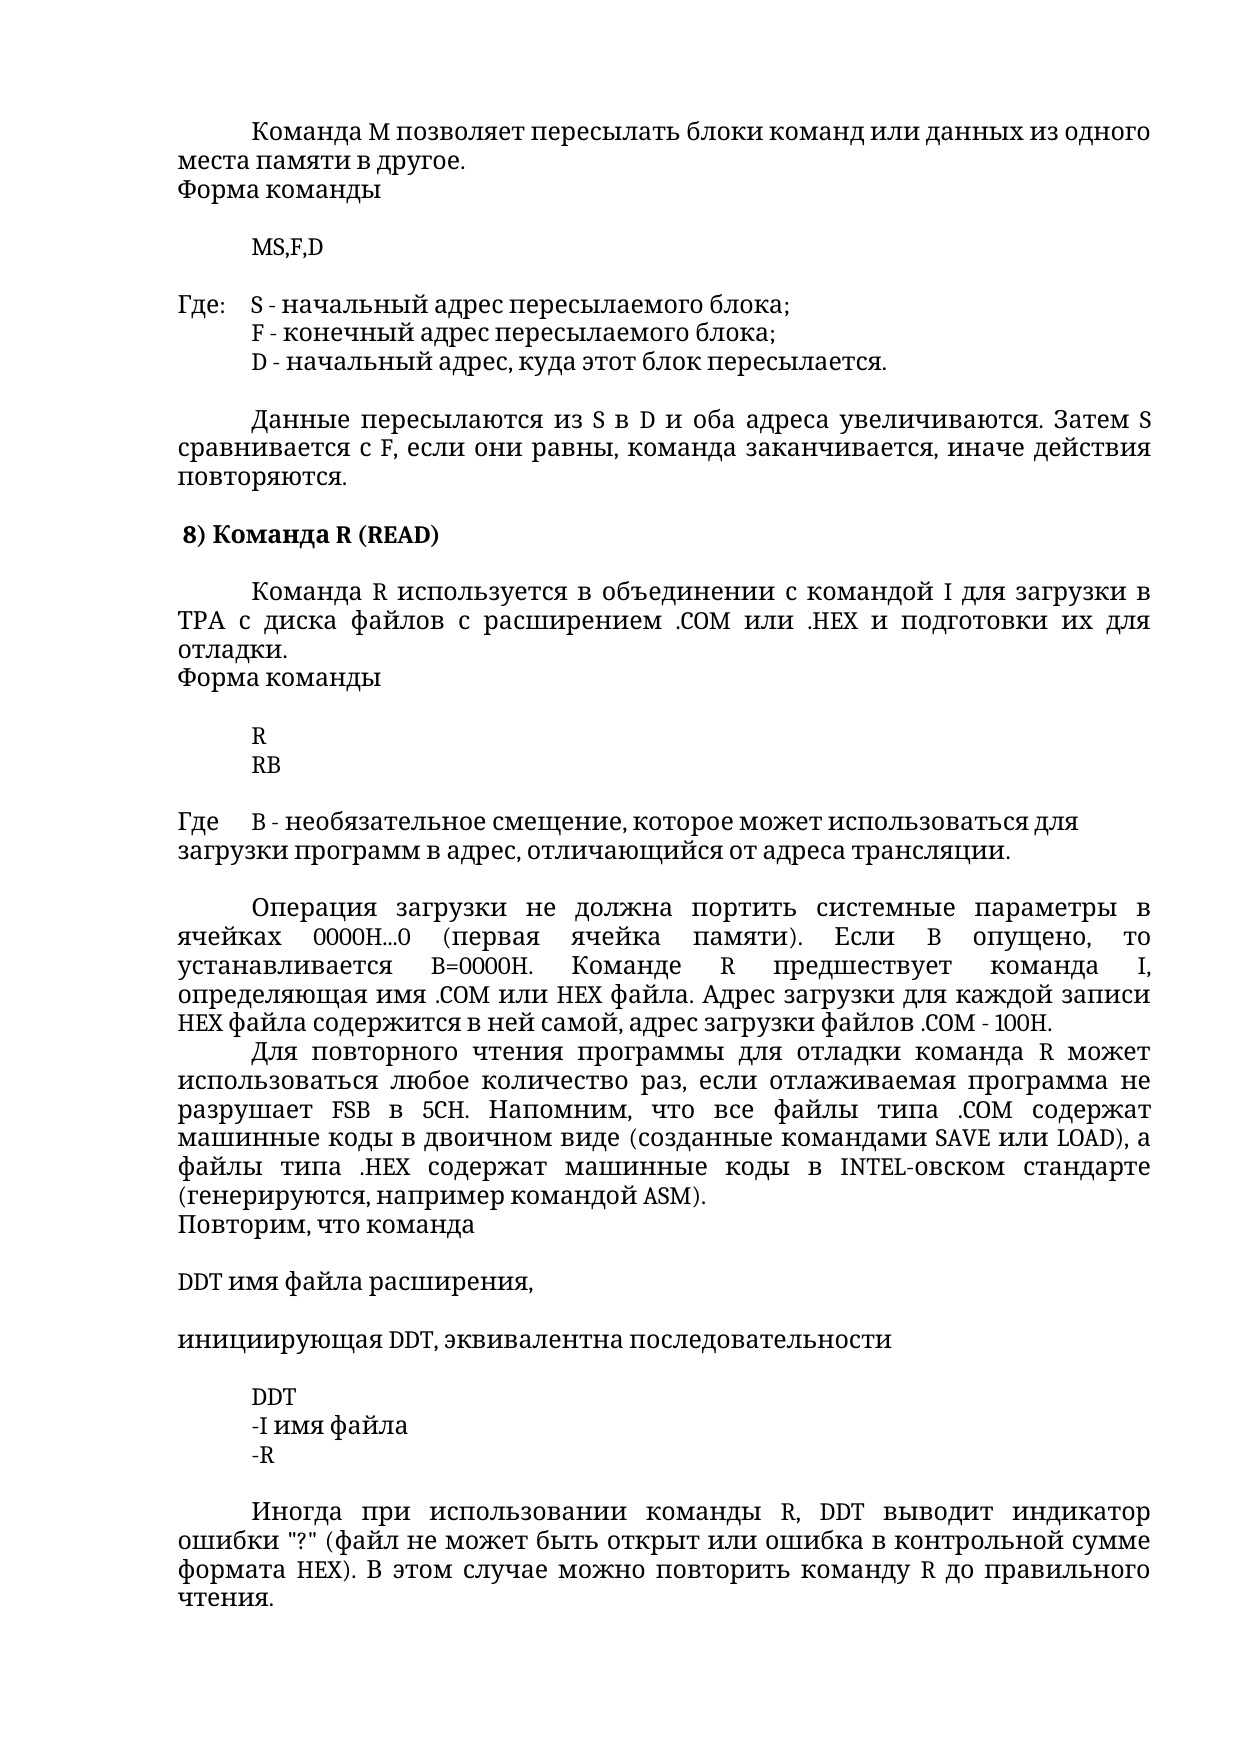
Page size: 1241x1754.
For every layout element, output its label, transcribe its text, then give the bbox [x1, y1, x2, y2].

text DDT [177, 1383, 1152, 1412]
text Для повторного чтения программы для отладки команда R может использоваться любое количество раз, если отлаживаемая программа не разрушает FSB в 5CH. Напомним, что все файлы типа .COM содержат машинные коды в двоичном виде (созданные командами SAVE или LOAD), а файлы типа .HEX содержат машинные коды в INTEL-овском стандарте (генерируются, например командой ASM). [177, 1038, 1152, 1211]
text 8) Команда R (READ) [177, 521, 1152, 549]
text F - конечный адрес пересылаемого блока; [177, 319, 1152, 348]
text Форма команды [177, 176, 1152, 204]
text Где: S - начальный адрес пересылаемого блока; [177, 291, 1152, 319]
text MS,F,D [177, 233, 1152, 262]
text инициирующая DDT, эквивалентна последовательности [177, 1326, 1152, 1354]
text R [177, 722, 1152, 751]
text D - начальный адрес, куда этот блок пересылается. [177, 348, 1152, 377]
text Иногда при использовании команды R, DDT выводит индикатор ошибки "?" (файл не может быть открыт или ошибка в контрольной сумме формата HEX). В этом случае можно повторить команду R до правильного чтения. [177, 1498, 1152, 1613]
text Форма команды [177, 664, 1152, 693]
text Операция загрузки не должна портить системные параметры в ячейках 0000H...0 (первая ячейка памяти). Если B опущено, то устанавливается B=0000H. Команде R предшествует команда I, определяющая имя .COM или HEX файла. Адрес загрузки для каждой записи HEX файла содержится в ней самой, адрес загрузки файлов .COM - 100H. [177, 894, 1152, 1038]
text Повторим, что команда [177, 1211, 1152, 1239]
text -R [177, 1441, 1152, 1469]
text Где B - необязательное смещение, которое может использоваться для загрузки программ в адрес, отличающийся от адреса трансляции. [177, 808, 1152, 866]
text -I имя файла [177, 1412, 1152, 1441]
text Данные пересылаются из S в D и оба адреса увеличиваются. Затем S сравнивается с F, если они равны, команда заканчивается, иначе действия повторяются. [177, 406, 1152, 492]
text RB [177, 751, 1152, 779]
text Команда M позволяет пересылать блоки команд или данных из одного места памяти в другое. [177, 118, 1152, 176]
text DDT имя файла расширения, [177, 1268, 1152, 1297]
text Команда R используется в объединении с командой I для загрузки в ТРА с диска файлов с расширением .COM или .HEX и подготовки их для отладки. [177, 578, 1152, 664]
